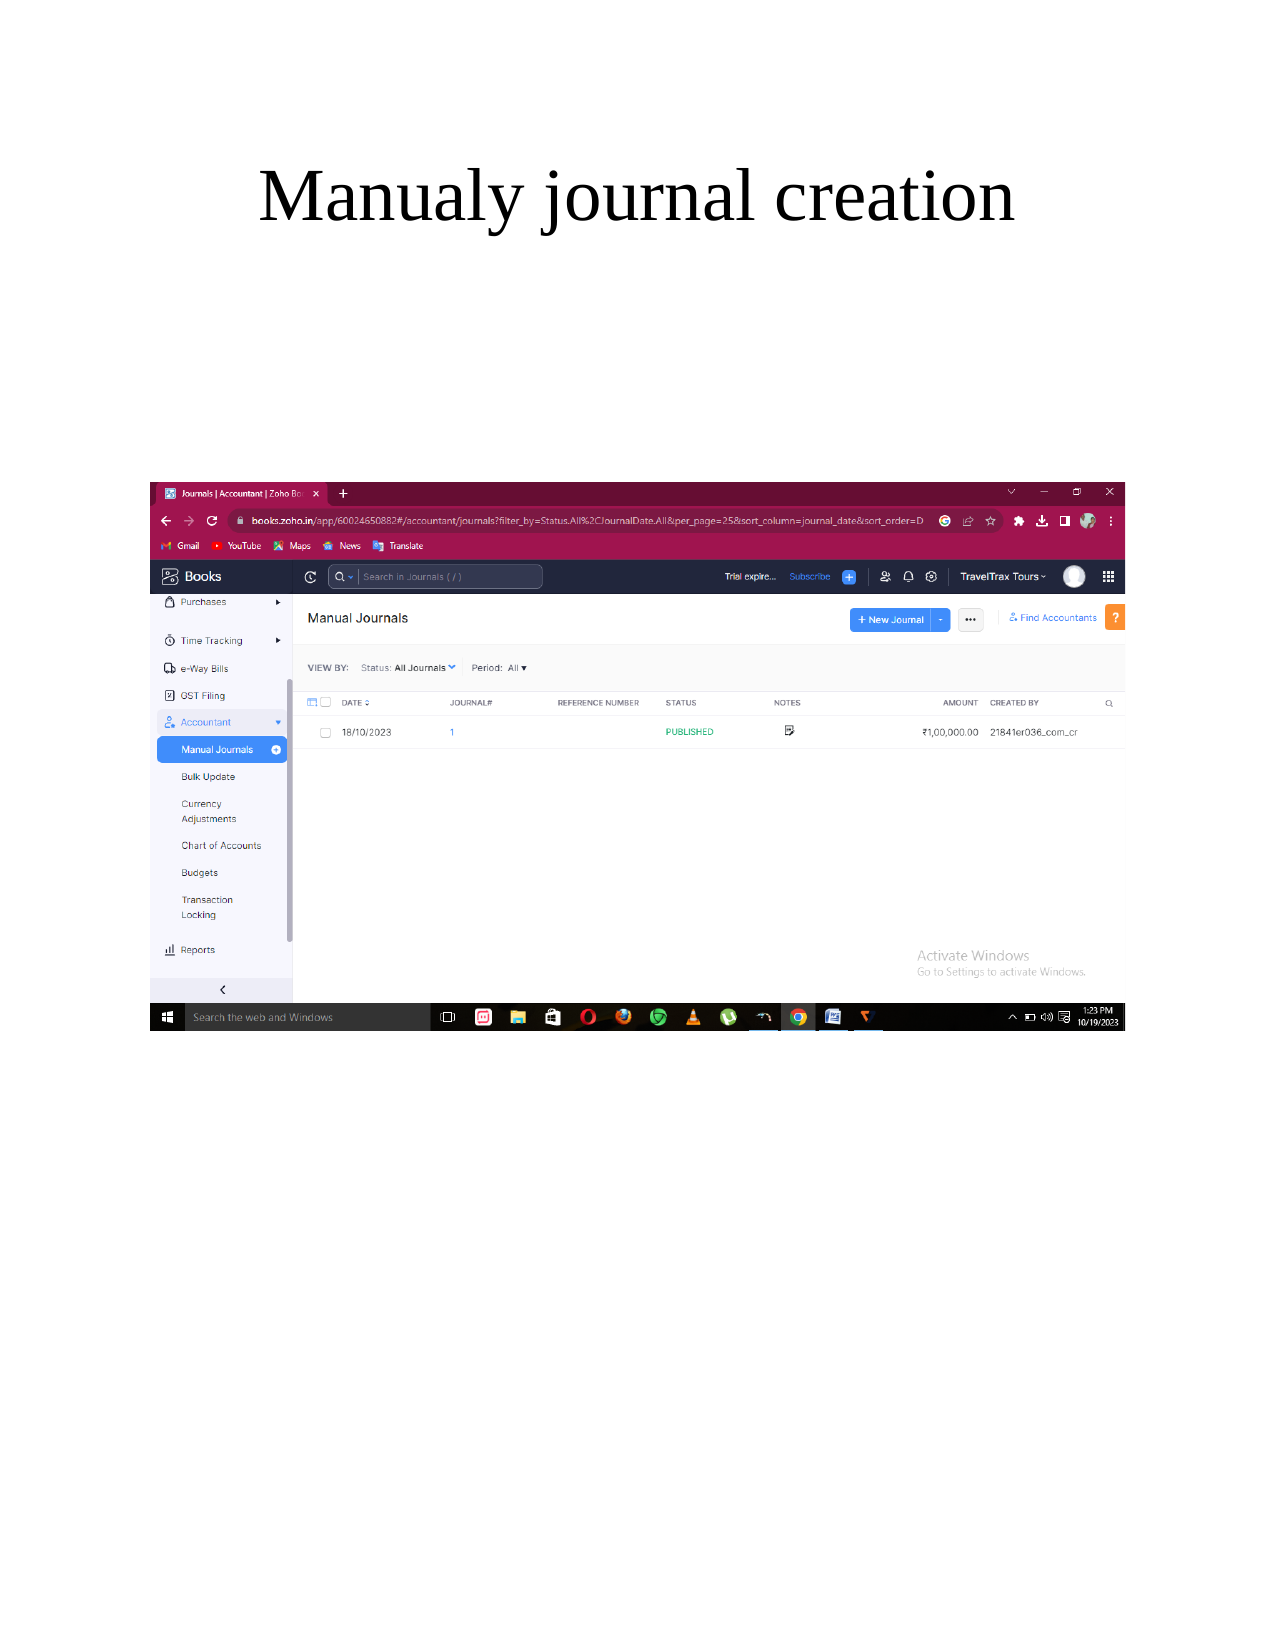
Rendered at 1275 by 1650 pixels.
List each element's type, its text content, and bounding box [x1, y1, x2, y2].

text Manualy journal creation [150, 150, 1125, 236]
picture [150, 482, 1125, 1031]
